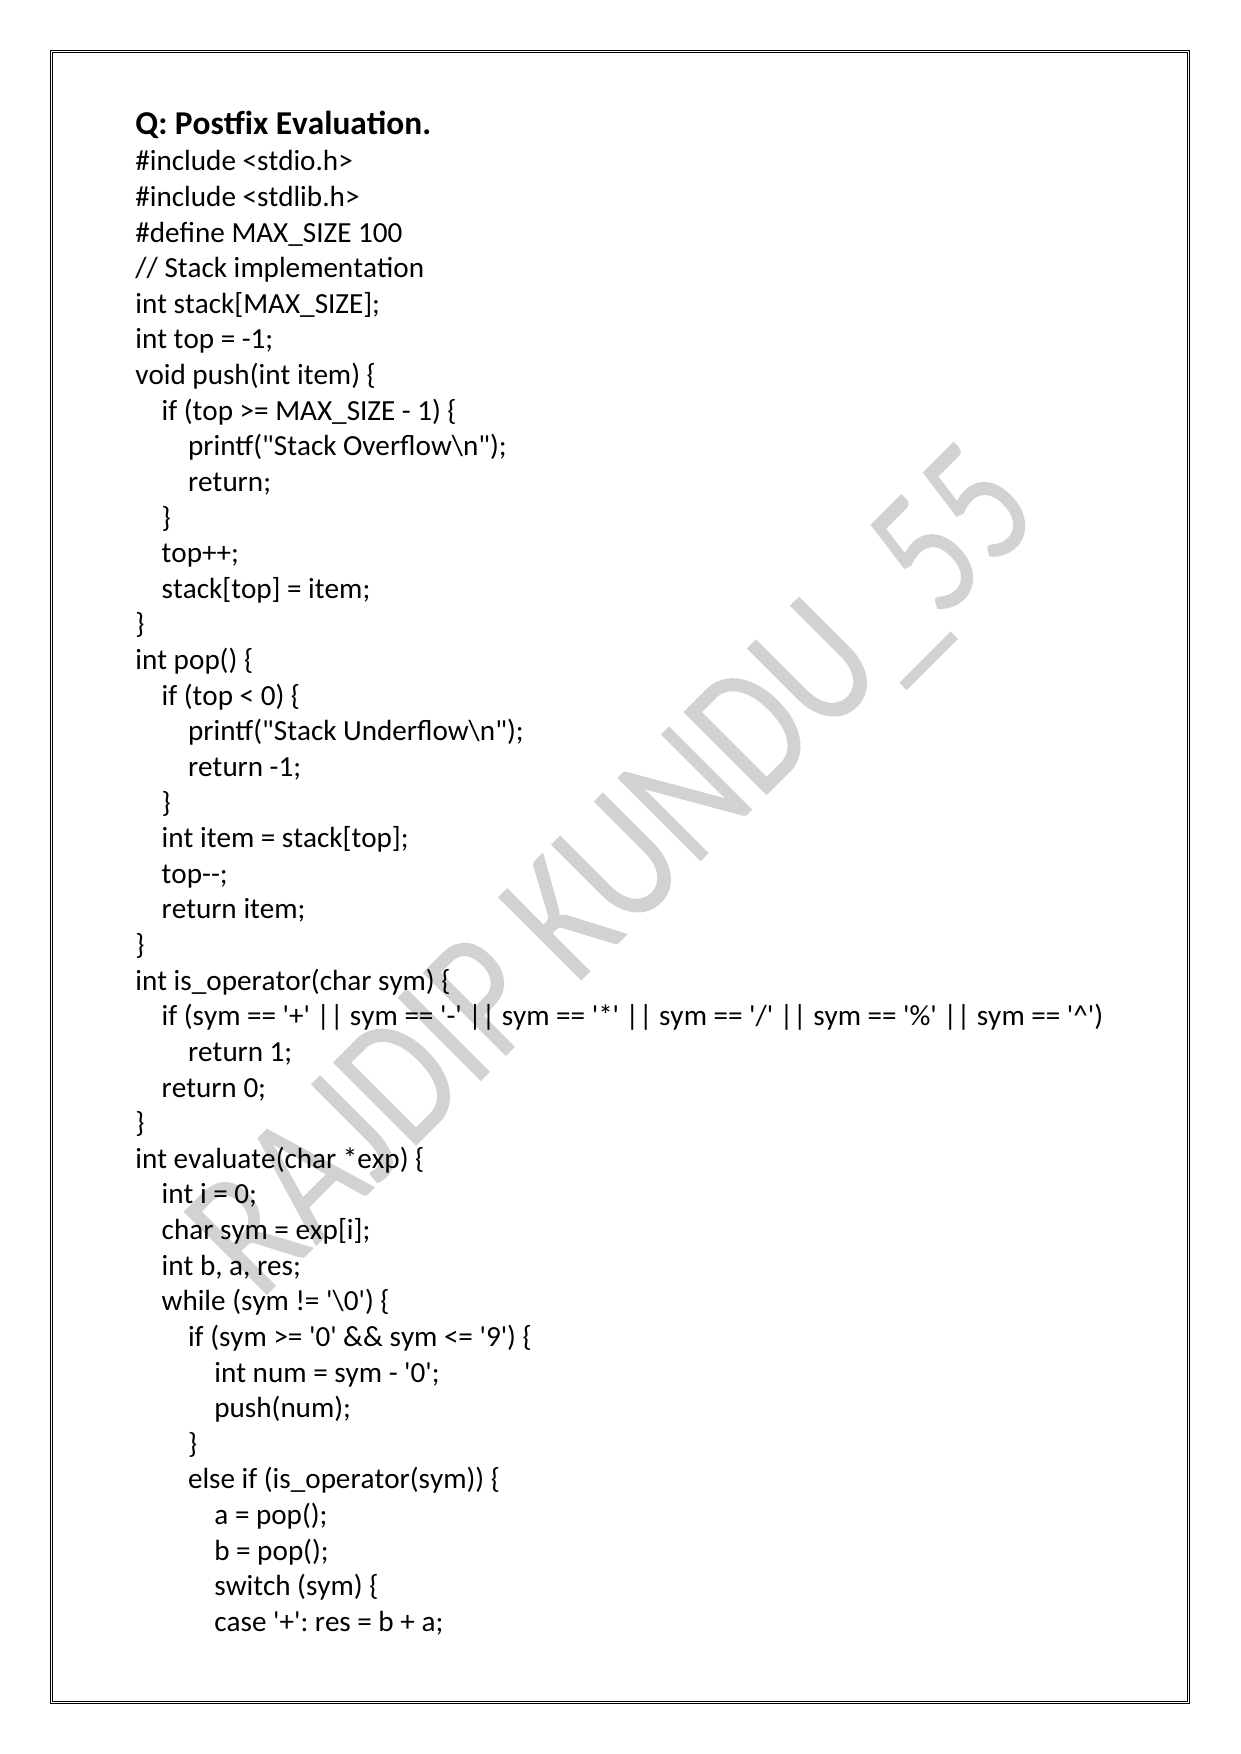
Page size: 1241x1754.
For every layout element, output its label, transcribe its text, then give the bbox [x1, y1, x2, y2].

text return 1; [135, 1033, 1149, 1069]
text char sym = exp[i]; [135, 1211, 1149, 1247]
text return item; [135, 891, 1149, 926]
text if (top < 0) { [135, 677, 1149, 712]
text if (sym >= '0' && sym <= '9') { [135, 1318, 1149, 1354]
text } [135, 926, 1149, 962]
text void push(int item) { [135, 356, 1149, 392]
text printf("Stack Underflow\n"); [135, 712, 1149, 748]
text return 0; [135, 1069, 1149, 1104]
text case '+': res = b + a; [135, 1603, 1149, 1639]
text Q: Postfix Evaluation. [135, 102, 1149, 142]
text if (top >= MAX_SIZE - 1) { [135, 392, 1149, 427]
text int i = 0; [135, 1176, 1149, 1211]
text } [135, 606, 1149, 641]
text } [135, 1425, 1149, 1461]
text int num = sym - '0'; [135, 1354, 1149, 1389]
text return; [135, 463, 1149, 499]
text #include <stdio.h> [135, 142, 1149, 178]
text // Stack implementation [135, 249, 1149, 285]
text return -1; [135, 748, 1149, 784]
text top++; [135, 534, 1149, 570]
text } [135, 1104, 1149, 1140]
text if (sym == '+' || sym == '-' || sym == '*' || sym == '/' || sym == '%' || sym == '^') [135, 997, 1149, 1033]
text int evaluate(char *exp) { [135, 1140, 1149, 1176]
text int stack[MAX_SIZE]; [135, 285, 1149, 321]
text push(num); [135, 1389, 1149, 1425]
text #define MAX_SIZE 100 [135, 214, 1149, 249]
text int b, a, res; [135, 1247, 1149, 1282]
text stack[top] = item; [135, 570, 1149, 606]
text int pop() { [135, 641, 1149, 677]
text top--; [135, 855, 1149, 891]
text else if (is_operator(sym)) { [135, 1461, 1149, 1496]
text a = pop(); [135, 1496, 1149, 1532]
text while (sym != '\0') { [135, 1282, 1149, 1318]
text switch (sym) { [135, 1567, 1149, 1603]
text printf("Stack Overflow\n"); [135, 427, 1149, 463]
text int item = stack[top]; [135, 819, 1149, 855]
text #include <stdlib.h> [135, 178, 1149, 214]
text } [135, 499, 1149, 534]
text } [135, 784, 1149, 819]
text b = pop(); [135, 1532, 1149, 1567]
text int top = -1; [135, 321, 1149, 356]
text int is_operator(char sym) { [135, 962, 1149, 997]
